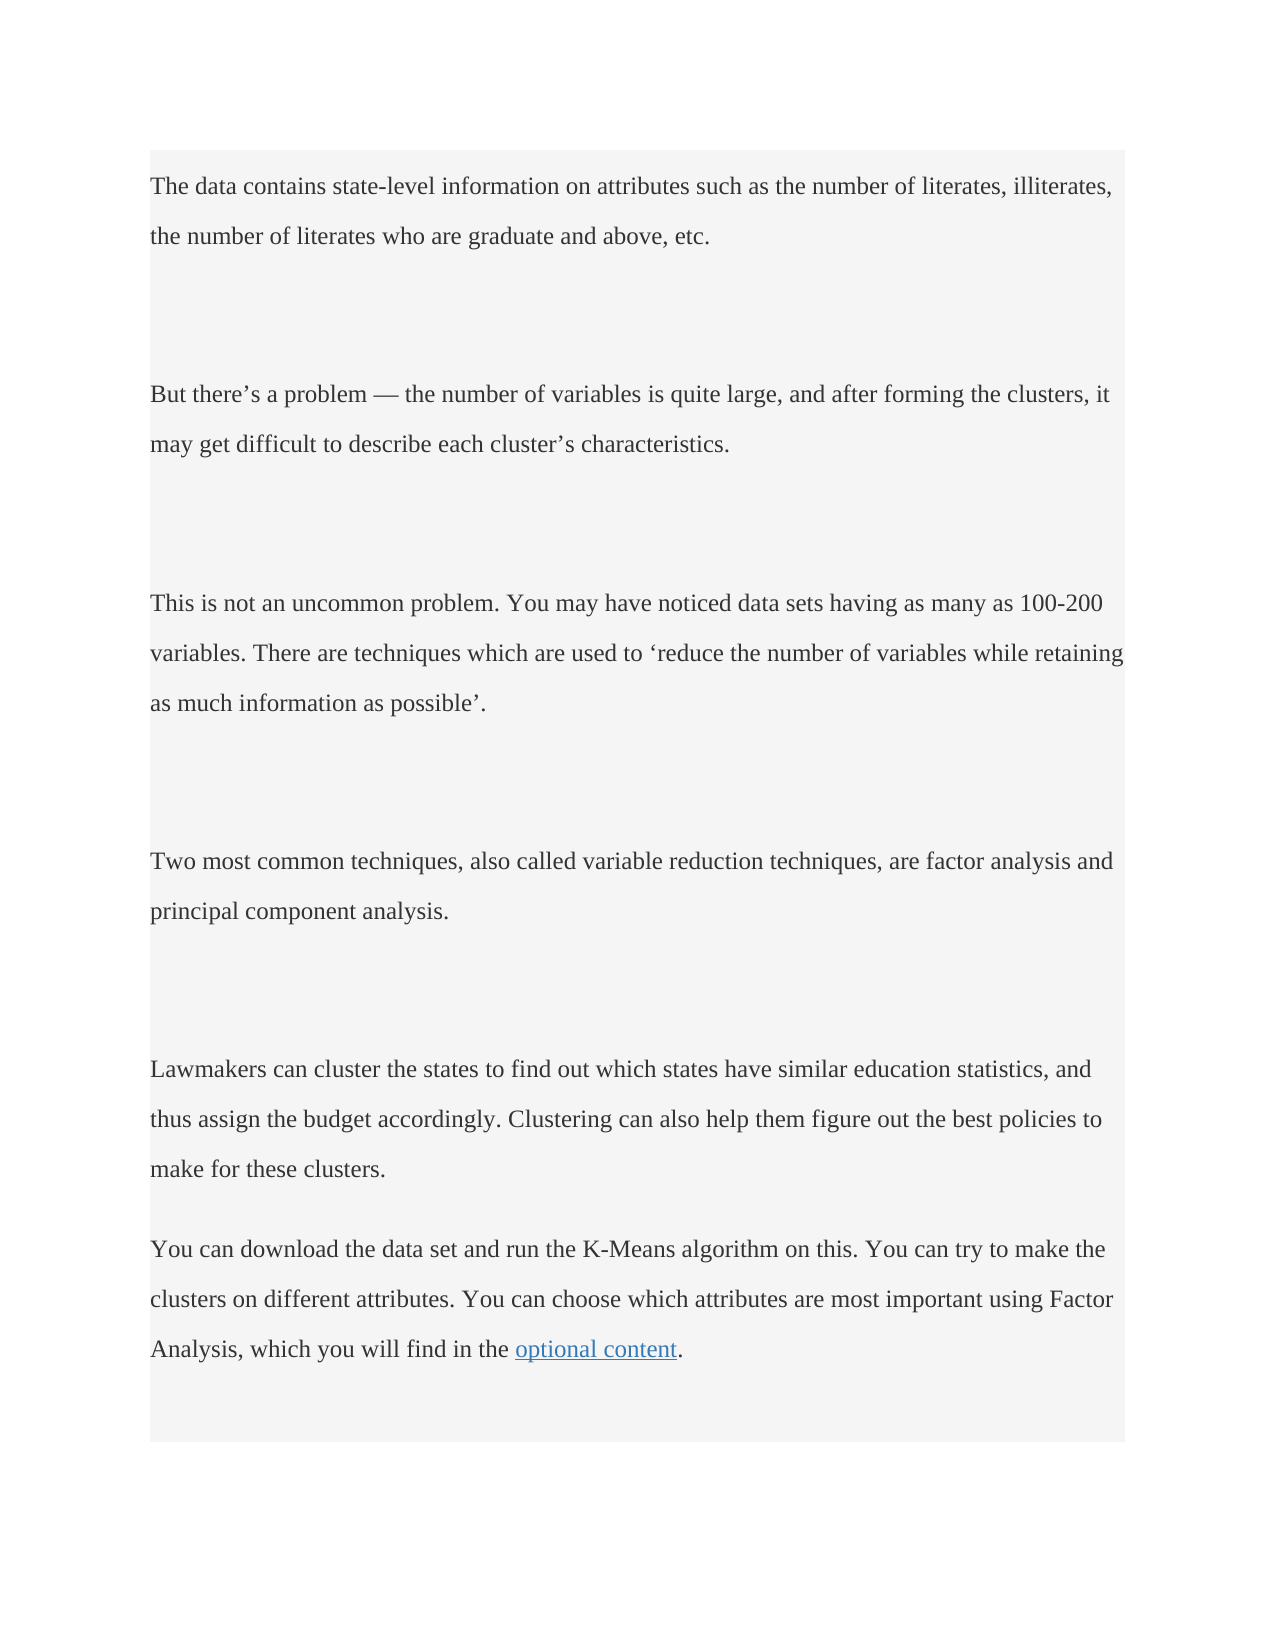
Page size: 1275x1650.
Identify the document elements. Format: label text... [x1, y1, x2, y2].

text But there’s a problem — the number of variables is quite large, and after forming the clusters, it may get difficult to describe each cluster’s characteristics. [150, 358, 1125, 458]
text This is not an uncommon problem. You may have noticed data sets having as many as 100-200 variables. There are techniques which are used to ‘reduce the number of variables while retaining as much information as possible’. [150, 567, 1125, 717]
text The data contains state-level information on attributes such as the number of literates, illiterates, the number of literates who are graduate and above, etc. [150, 150, 1125, 250]
text Two most common techniques, also called variable reduction techniques, are factor analysis and principal component analysis. [150, 825, 1125, 925]
text Lawmakers can cluster the states to find out which states have similar education statistics, and thus assign the budget accordingly. Clustering can also help them figure out the best policies to make for these clusters. [150, 1033, 1125, 1183]
text You can download the data set and run the K-Means algorithm on this. You can try to make the clusters on different attributes. You can choose which attributes are most important using Factor Analysis, which you will find in the optional content. [150, 1212, 1125, 1362]
